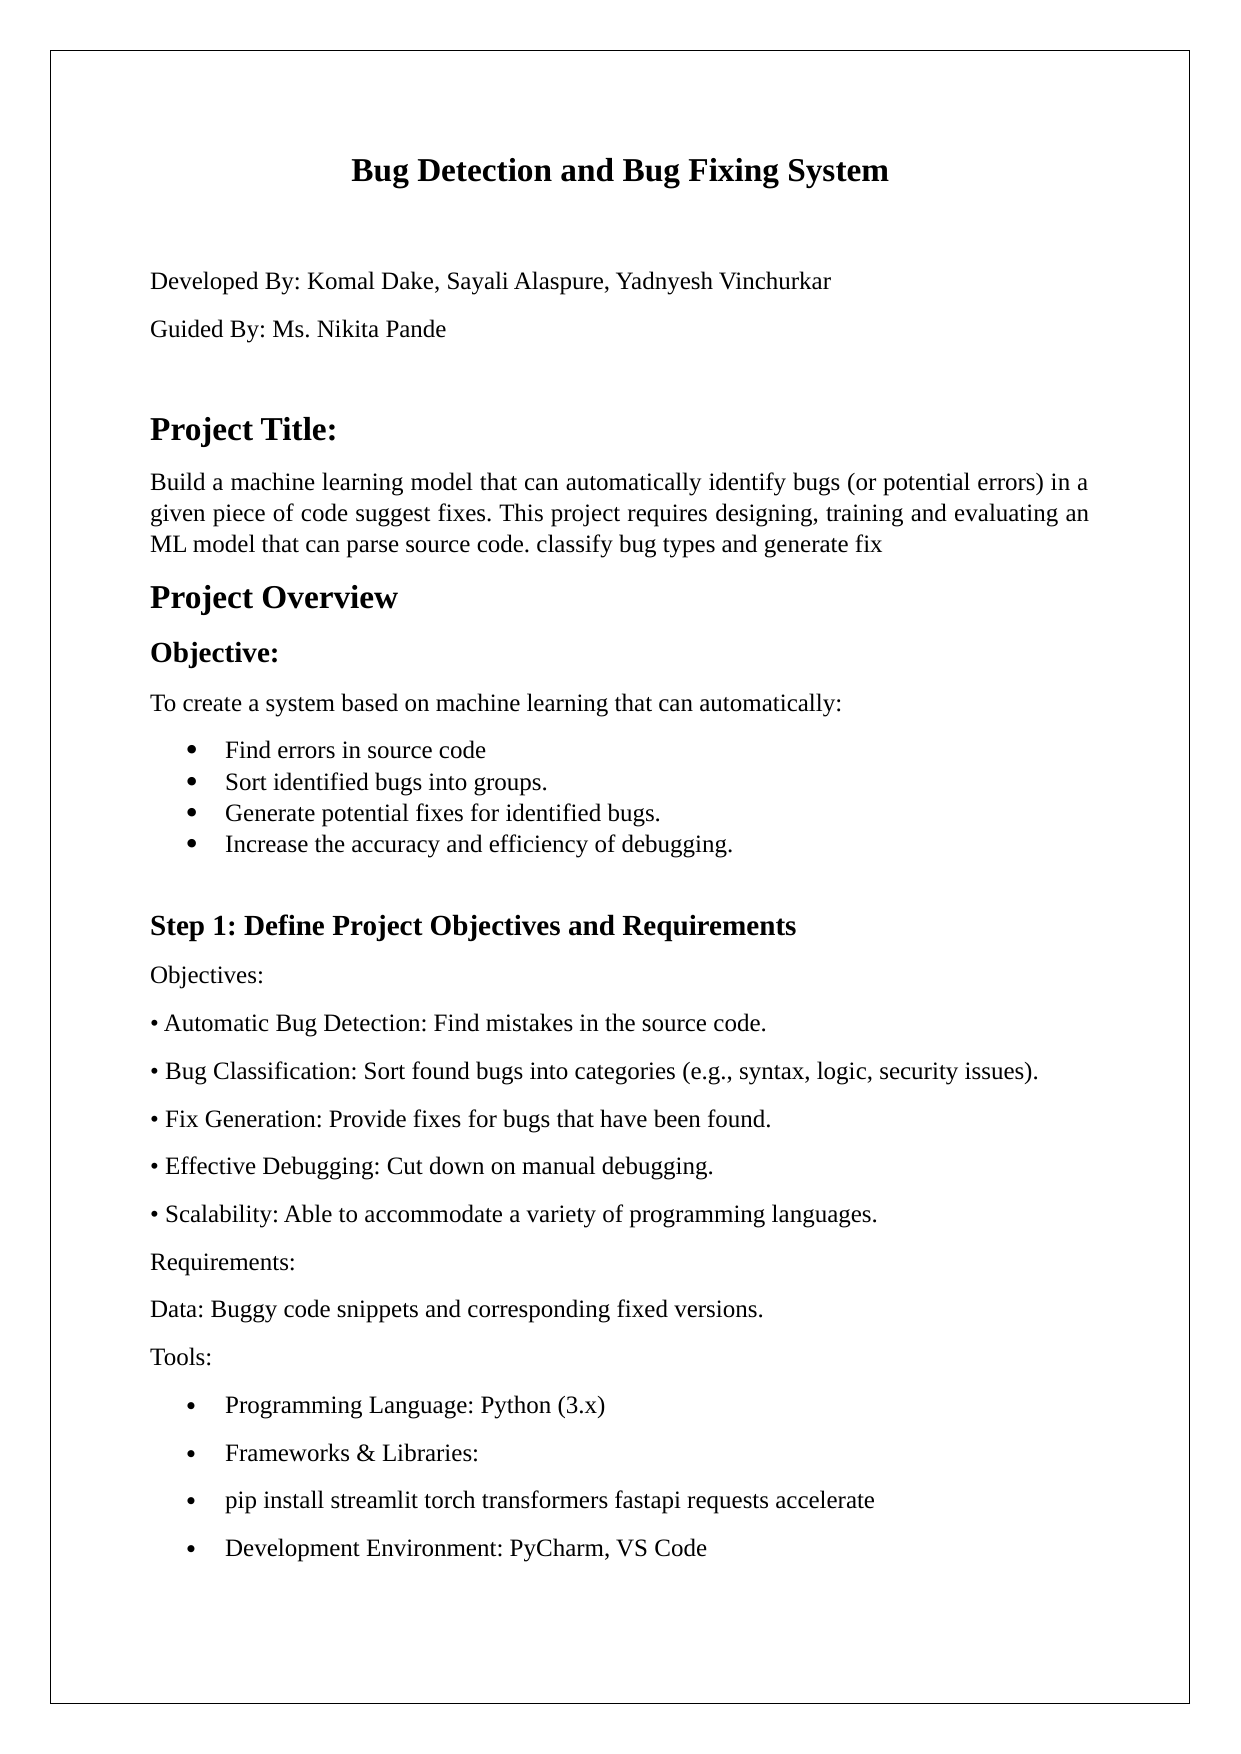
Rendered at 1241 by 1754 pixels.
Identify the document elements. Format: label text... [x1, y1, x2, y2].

list pip install streamlit torch transformers fastapi requests accelerate [187, 1485, 1090, 1514]
text Bug Detection and Bug Fixing System [150, 150, 1090, 188]
text Tools: [150, 1342, 1090, 1371]
text • Automatic Bug Detection: Find mistakes in the source code. [150, 1008, 1090, 1037]
list Development Environment: PyCharm, VS Code [187, 1533, 1090, 1562]
list Find errors in source code [187, 736, 1090, 764]
text Requirements: [150, 1247, 1090, 1276]
list Sort identified bugs into groups. [187, 767, 1090, 795]
text To create a system based on machine learning that can automatically: [150, 688, 1090, 717]
list Increase the accuracy and efficiency of debugging. [187, 829, 1090, 857]
text Guided By: Ms. Nikita Pande [150, 314, 1090, 342]
list Frameworks & Libraries: [187, 1438, 1090, 1466]
list Programming Language: Python (3.x) [187, 1390, 1090, 1419]
list Generate potential fixes for identified bugs. [187, 798, 1090, 826]
text • Scalability: Able to accommodate a variety of programming languages. [150, 1199, 1090, 1228]
text Step 1: Define Project Objectives and Requirements [150, 876, 1090, 941]
text Objective: [150, 635, 1090, 668]
text • Bug Classification: Sort found bugs into categories (e.g., syntax, logic, security issues). [150, 1056, 1090, 1085]
text Project Overview [150, 577, 1090, 615]
text • Effective Debugging: Cut down on manual debugging. [150, 1151, 1090, 1180]
text Build a machine learning model that can automatically identify bugs (or potential errors) in a given piece of code suggest fixes. This project requires designing, training and evaluating an ML model that can parse source code. classify bug types and generate fix [150, 467, 1090, 558]
text Objectives: [150, 961, 1090, 989]
text Data: Buggy code snippets and corresponding fixed versions. [150, 1294, 1090, 1323]
text • Fix Generation: Provide fixes for bugs that have been found. [150, 1104, 1090, 1132]
text Project Title: [150, 409, 1090, 447]
text Developed By: Komal Dake, Sayali Alaspure, Yadnyesh Vinchurkar [150, 266, 1090, 295]
